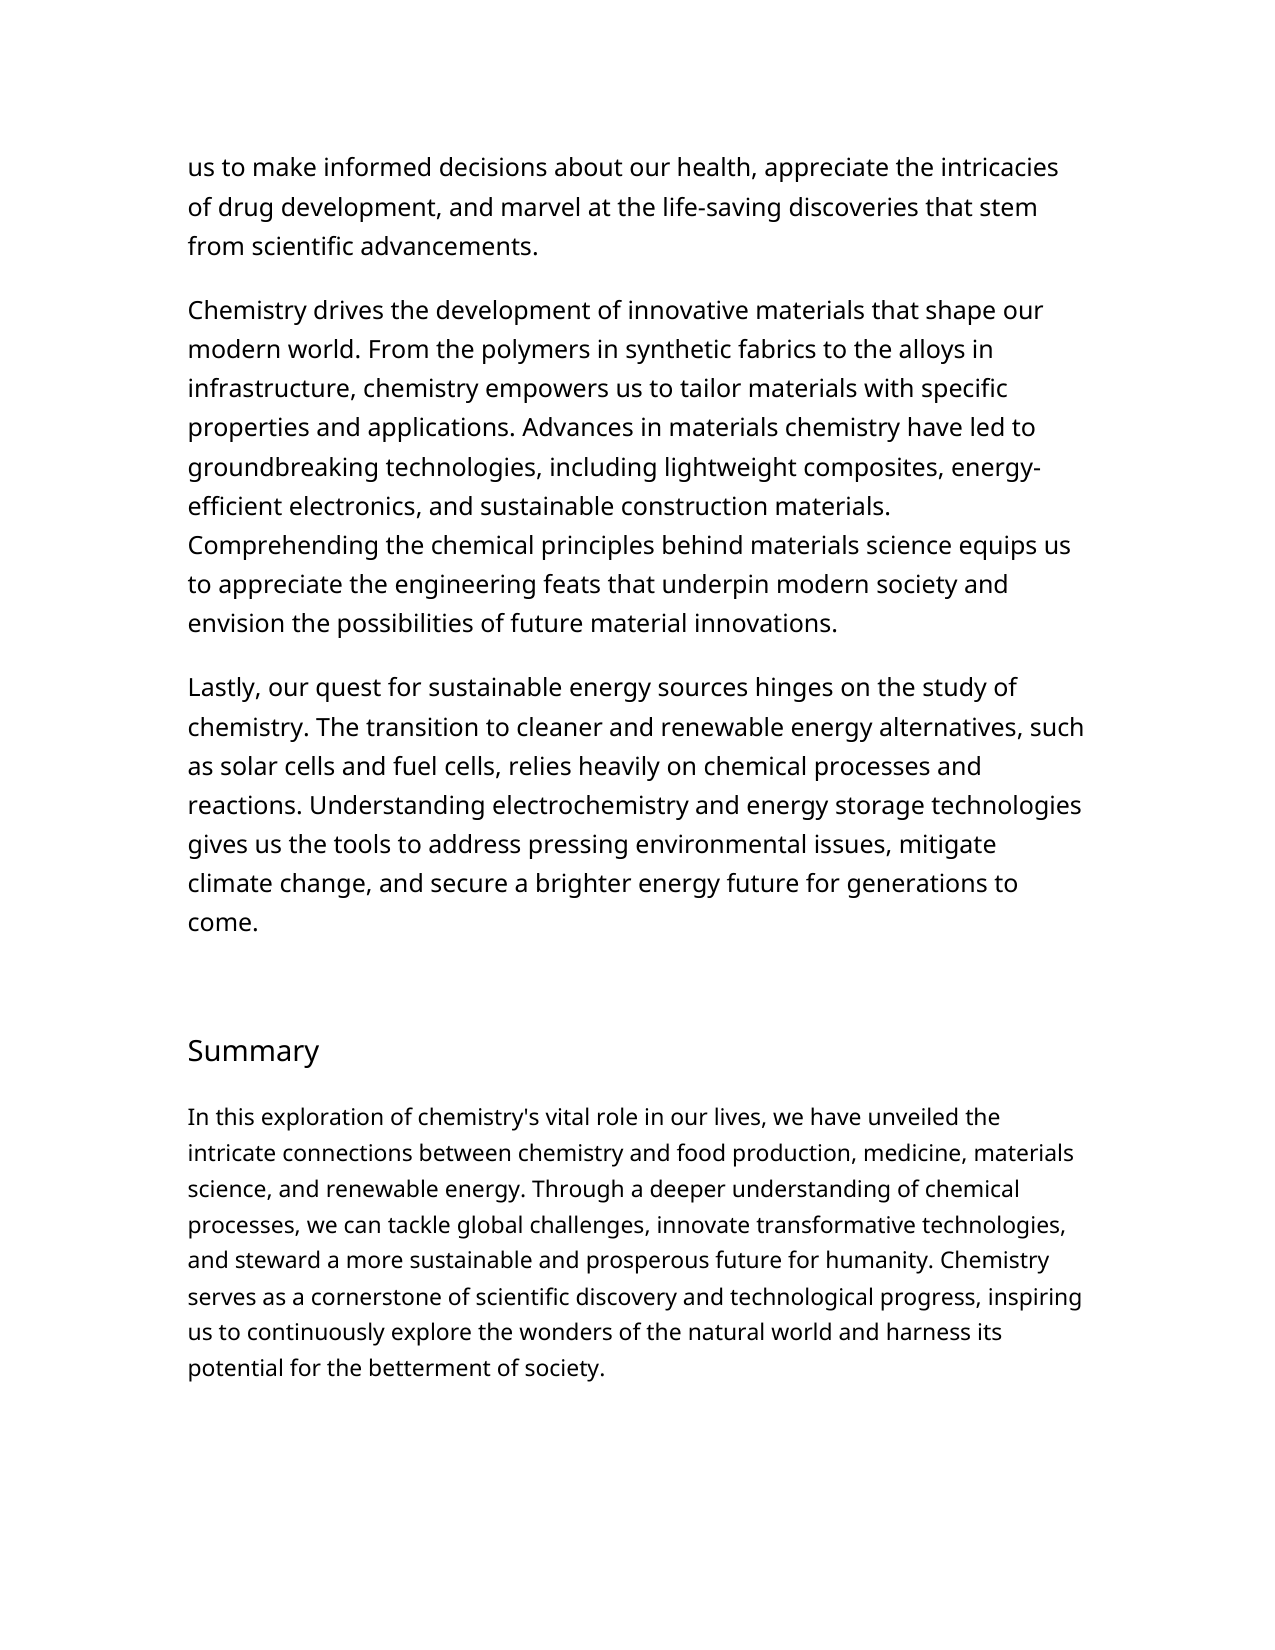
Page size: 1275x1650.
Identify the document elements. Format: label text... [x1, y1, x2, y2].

text Summary [187, 1030, 1087, 1070]
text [187, 150, 1087, 262]
text In this exploration of chemistry's vital role in our lives, we have unveiled the intricate connections between chemistry and food production, medicine, materials science, and renewable energy. Through a deeper understanding of chemical processes, we can tackle global challenges, innovate transformative technologies, and steward a more sustainable and prosperous future for humanity. Chemistry serves as a cornerstone of scientific discovery and technological progress, inspiring us to continuously explore the wonders of the natural world and harness its potential for the betterment of society. [187, 1101, 1087, 1383]
text Chemistry drives the development of innovative materials that shape our modern world. From the polymers in synthetic fabrics to the alloys in infrastructure, chemistry empowers us to tailor materials with specific properties and applications. Advances in materials chemistry have led to groundbreaking technologies, including lightweight composites, energy-efficient electronics, and sustainable construction materials. Comprehending the chemical principles behind materials science equips us to appreciate the engineering feats that underpin modern society and envision the possibilities of future material innovations. [187, 292, 1087, 640]
text Lastly, our quest for sustainable energy sources hinges on the study of chemistry. The transition to cleaner and renewable energy alternatives, such as solar cells and fuel cells, relies heavily on chemical processes and reactions. Understanding electrochemistry and energy storage technologies gives us the tools to address pressing environmental issues, mitigate climate change, and secure a brighter energy future for generations to come. [187, 670, 1087, 939]
